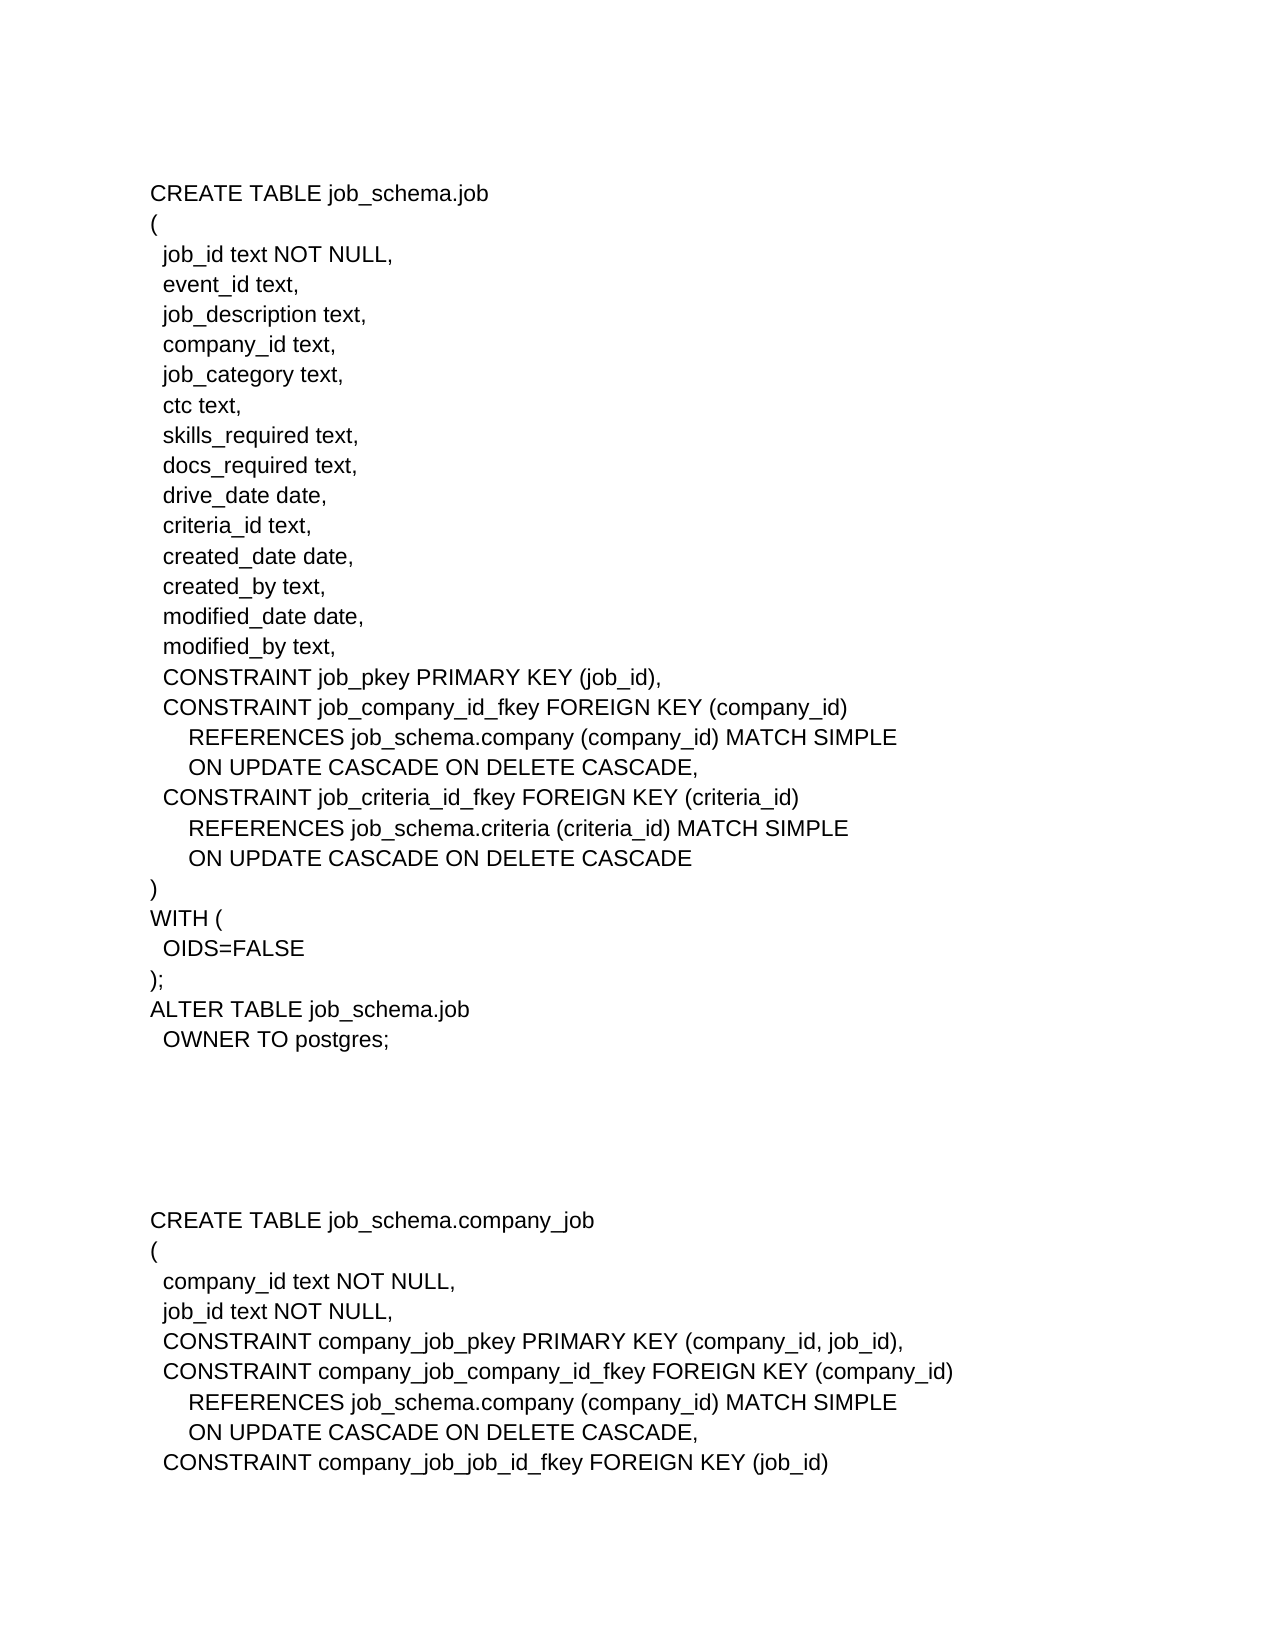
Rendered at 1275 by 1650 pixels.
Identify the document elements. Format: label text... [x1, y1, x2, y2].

text OIDS=FALSE [150, 935, 1125, 962]
text criteria_id text, [150, 512, 1125, 539]
text ) [150, 875, 1125, 901]
text ( [150, 1237, 1125, 1264]
text ON UPDATE CASCADE ON DELETE CASCADE [150, 845, 1125, 871]
text job_id text NOT NULL, [150, 241, 1125, 267]
text ON UPDATE CASCADE ON DELETE CASCADE, [150, 1419, 1125, 1445]
text ); [150, 966, 1125, 992]
text CONSTRAINT job_criteria_id_fkey FOREIGN KEY (criteria_id) [150, 784, 1125, 811]
text REFERENCES job_schema.company (company_id) MATCH SIMPLE [150, 724, 1125, 750]
text event_id text, [150, 271, 1125, 297]
text job_description text, [150, 301, 1125, 327]
text ctc text, [150, 392, 1125, 418]
text drive_date date, [150, 482, 1125, 509]
text CREATE TABLE job_schema.company_job [150, 1207, 1125, 1234]
text modified_date date, [150, 603, 1125, 629]
text ON UPDATE CASCADE ON DELETE CASCADE, [150, 754, 1125, 781]
text skills_required text, [150, 422, 1125, 448]
text CONSTRAINT job_company_id_fkey FOREIGN KEY (company_id) [150, 694, 1125, 720]
text WITH ( [150, 905, 1125, 932]
text REFERENCES job_schema.company (company_id) MATCH SIMPLE [150, 1388, 1125, 1415]
text job_category text, [150, 361, 1125, 388]
text CONSTRAINT company_job_company_id_fkey FOREIGN KEY (company_id) [150, 1358, 1125, 1385]
text OWNER TO postgres; [150, 1026, 1125, 1052]
text created_by text, [150, 573, 1125, 599]
text ( [150, 210, 1125, 237]
text REFERENCES job_schema.criteria (criteria_id) MATCH SIMPLE [150, 814, 1125, 841]
text CREATE TABLE job_schema.job [150, 180, 1125, 207]
text CONSTRAINT company_job_pkey PRIMARY KEY (company_id, job_id), [150, 1328, 1125, 1354]
text ALTER TABLE job_schema.job [150, 996, 1125, 1022]
text CONSTRAINT job_pkey PRIMARY KEY (job_id), [150, 663, 1125, 690]
text company_id text NOT NULL, [150, 1268, 1125, 1294]
text created_date date, [150, 543, 1125, 569]
text docs_required text, [150, 452, 1125, 478]
text company_id text, [150, 331, 1125, 358]
text CONSTRAINT company_job_job_id_fkey FOREIGN KEY (job_id) [150, 1449, 1125, 1475]
text job_id text NOT NULL, [150, 1298, 1125, 1324]
text modified_by text, [150, 633, 1125, 660]
